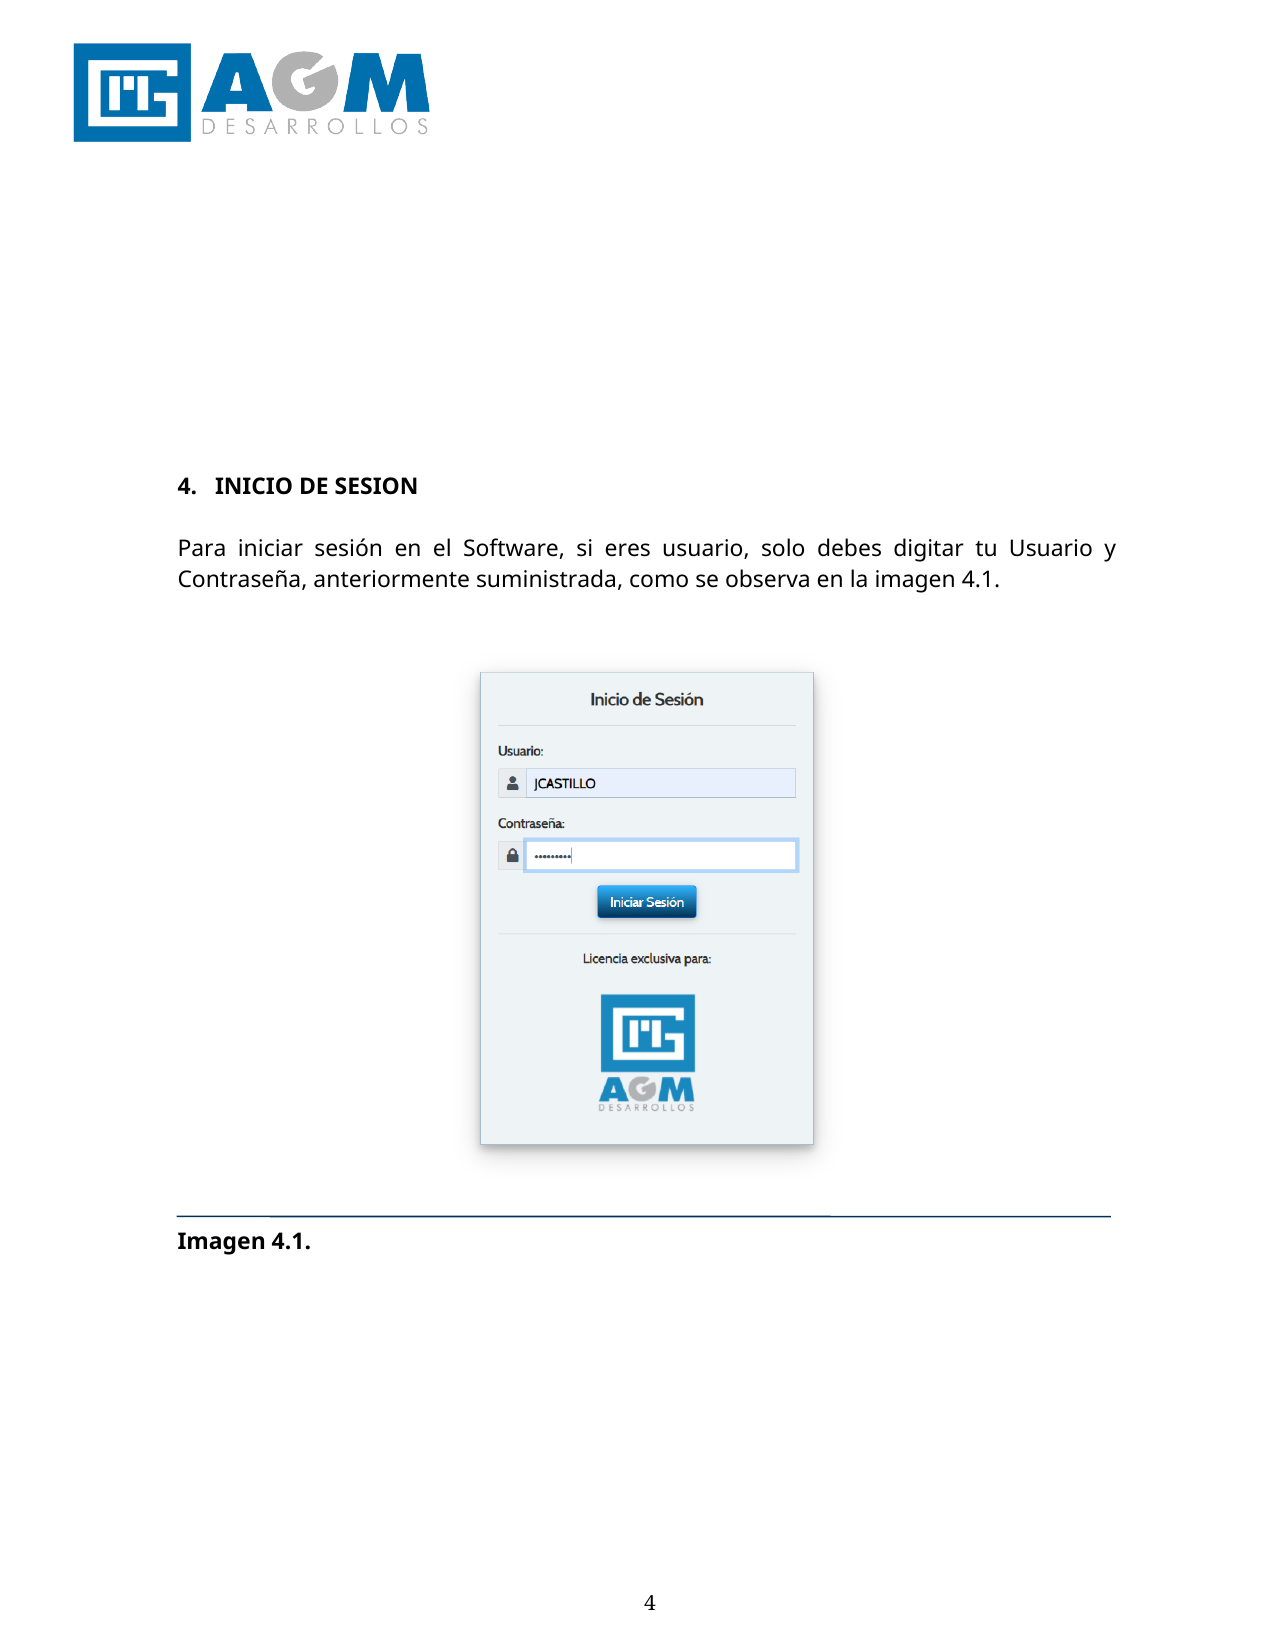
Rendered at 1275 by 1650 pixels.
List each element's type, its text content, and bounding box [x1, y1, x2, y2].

text Para iniciar sesión en el Software, si eres usuario, solo debes digitar tu Usuario y Contraseña, anteriormente suministrada, como se observa en la imagen 4.1. [177, 532, 1117, 594]
list INICIO DE SESION [177, 469, 1117, 501]
picture [73, 43, 430, 142]
text Imagen 4.1. [177, 1225, 1117, 1256]
picture [418, 625, 876, 1194]
